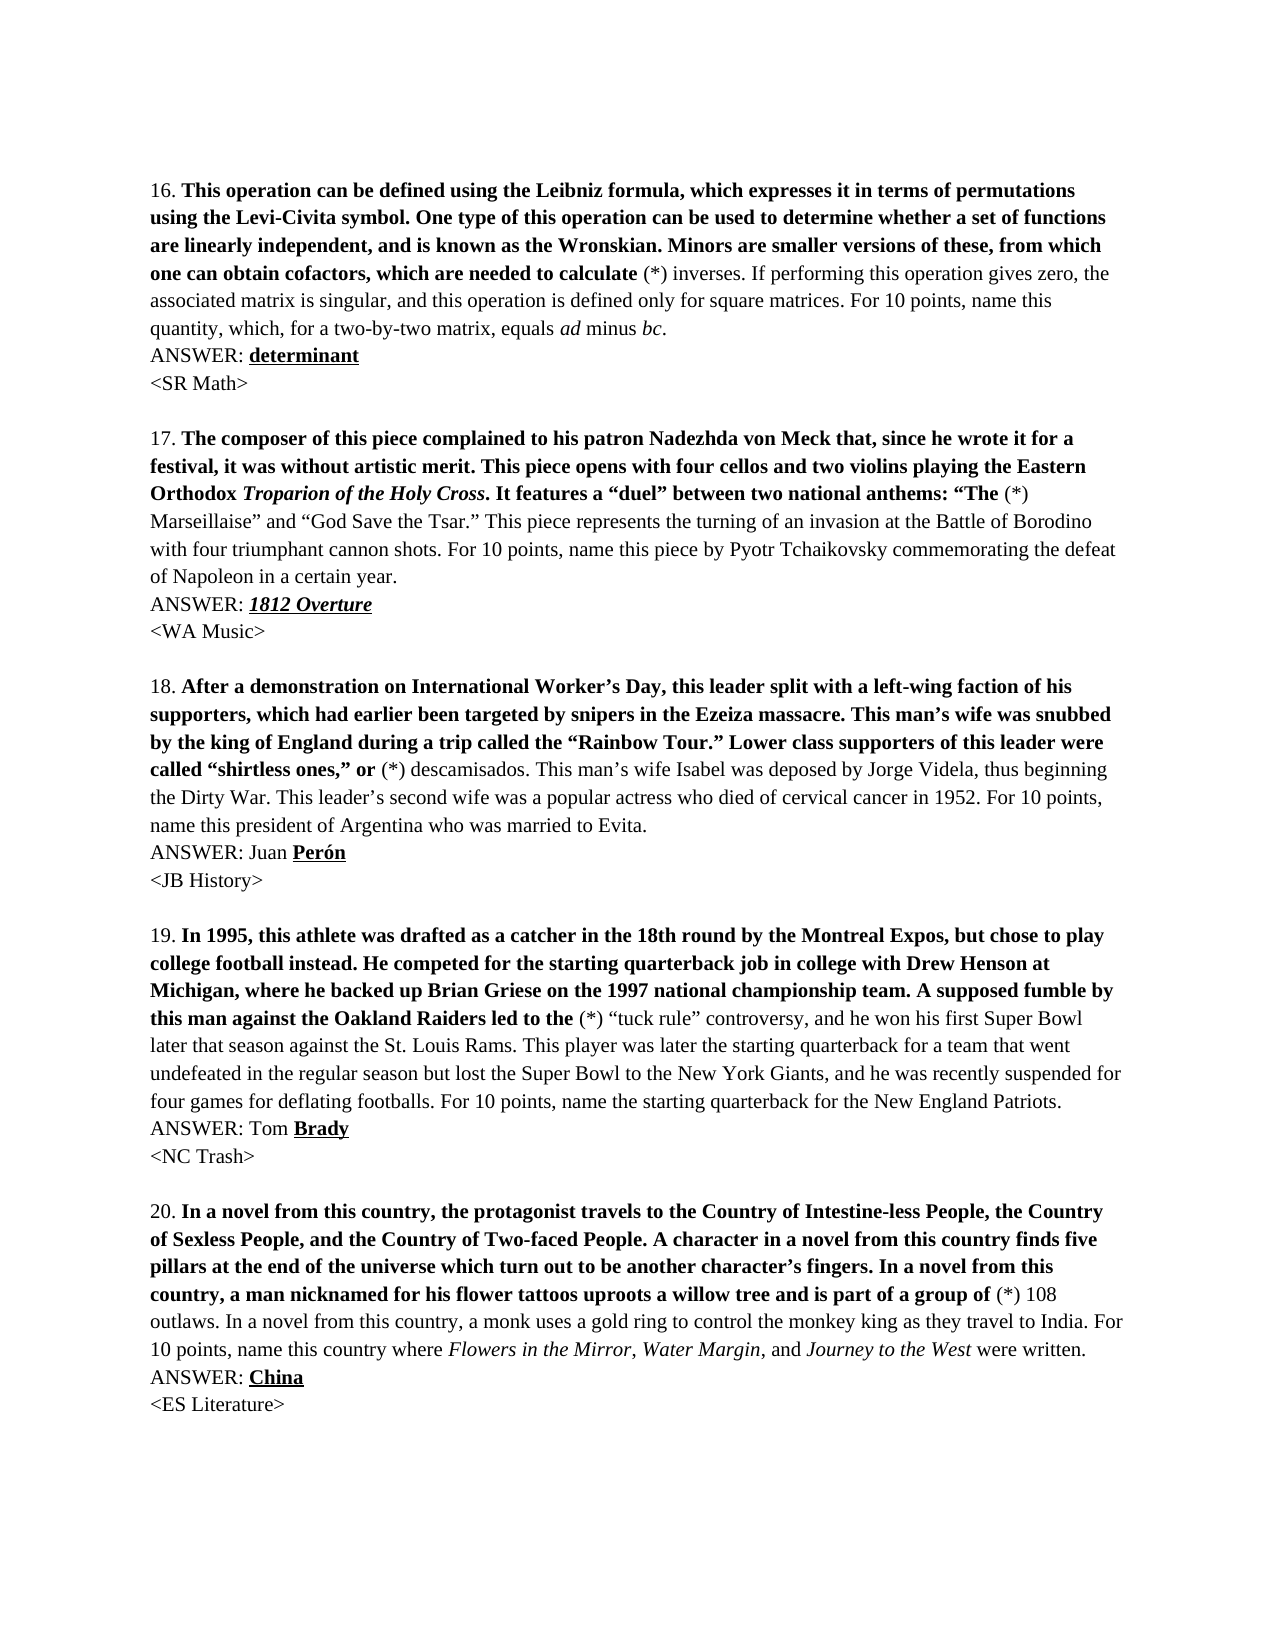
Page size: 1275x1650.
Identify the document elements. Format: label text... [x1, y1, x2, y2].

text 16. This operation can be defined using the Leibniz formula, which expresses it in terms of permutations using the Levi-Civita symbol. One type of this operation can be used to determine whether a set of functions are linearly independent, and is known as the Wronskian. Minors are smaller versions of these, from which one can obtain cofactors, which are needed to calculate (*) inverses. If performing this operation gives zero, the associated matrix is singular, and this operation is defined only for square matrices. For 10 points, name this quantity, which, for a two-by-two matrix, equals ad minus bc. [150, 178, 1125, 340]
text 19. In 1995, this athlete was drafted as a catcher in the 18th round by the Montreal Expos, but chose to play college football instead. He competed for the starting quarterback job in college with Drew Henson at Michigan, where he backed up Brian Griese on the 1997 national championship team. A supposed fumble by this man against the Oakland Raiders led to the (*) “tuck rule” controversy, and he won his first Super Bowl later that season against the St. Louis Rams. This player was later the starting quarterback for a team that went undefeated in the regular season but lost the Super Bowl to the New York Giants, and he was recently suspended for four games for deflating footballs. For 10 points, name the starting quarterback for the New England Patriots. [150, 923, 1125, 1113]
text ANSWER: 1812 Overture [150, 592, 1125, 616]
text <NC Trash> [150, 1144, 1125, 1168]
text 20. In a novel from this country, the protagonist travels to the Country of Intestine-less People, the Country of Sexless People, and the Country of Two-faced People. A character in a novel from this country finds five pillars at the end of the universe which turn out to be another character’s fingers. In a novel from this country, a man nicknamed for his flower tattoos uproots a willow tree and is part of a group of (*) 108 outlaws. In a novel from this country, a monk uses a gold ring to control the monkey king as they travel to India. For 10 points, name this country where Flowers in the Mirror, Water Margin, and Journey to the West were written. [150, 1199, 1125, 1361]
text ANSWER: Juan Perón [150, 840, 1125, 864]
text 17. The composer of this piece complained to his patron Nadezhda von Meck that, since he wrote it for a festival, it was without artistic merit. This piece opens with four cellos and two violins playing the Eastern Orthodox Troparion of the Holy Cross. It features a “duel” between two national anthems: “The (*) Marseillaise” and “God Save the Tsar.” This piece represents the turning of an invasion at the Battle of Borodino with four triumphant cannon shots. For 10 points, name this piece by Pyotr Tchaikovsky commemorating the defeat of Napoleon in a certain year. [150, 426, 1125, 588]
text <SR Math> [150, 371, 1125, 395]
text ANSWER: China [150, 1364, 1125, 1389]
text <ES Literature> [150, 1392, 1125, 1416]
text 18. After a demonstration on International Worker’s Day, this leader split with a left-wing faction of his supporters, which had earlier been targeted by snipers in the Ezeiza massacre. This man’s wife was snubbed by the king of England during a trip called the “Rainbow Tour.” Lower class supporters of this leader were called “shirtless ones,” or (*) descamisados. This man’s wife Isabel was deposed by Jorge Videla, thus beginning the Dirty War. This leader’s second wife was a popular actress who died of cervical cancer in 1952. For 10 points, name this president of Argentina who was married to Evita. [150, 674, 1125, 837]
text <WA Music> [150, 619, 1125, 643]
text ANSWER: Tom Brady [150, 1116, 1125, 1140]
text <JB History> [150, 868, 1125, 892]
text ANSWER: determinant [150, 343, 1125, 367]
